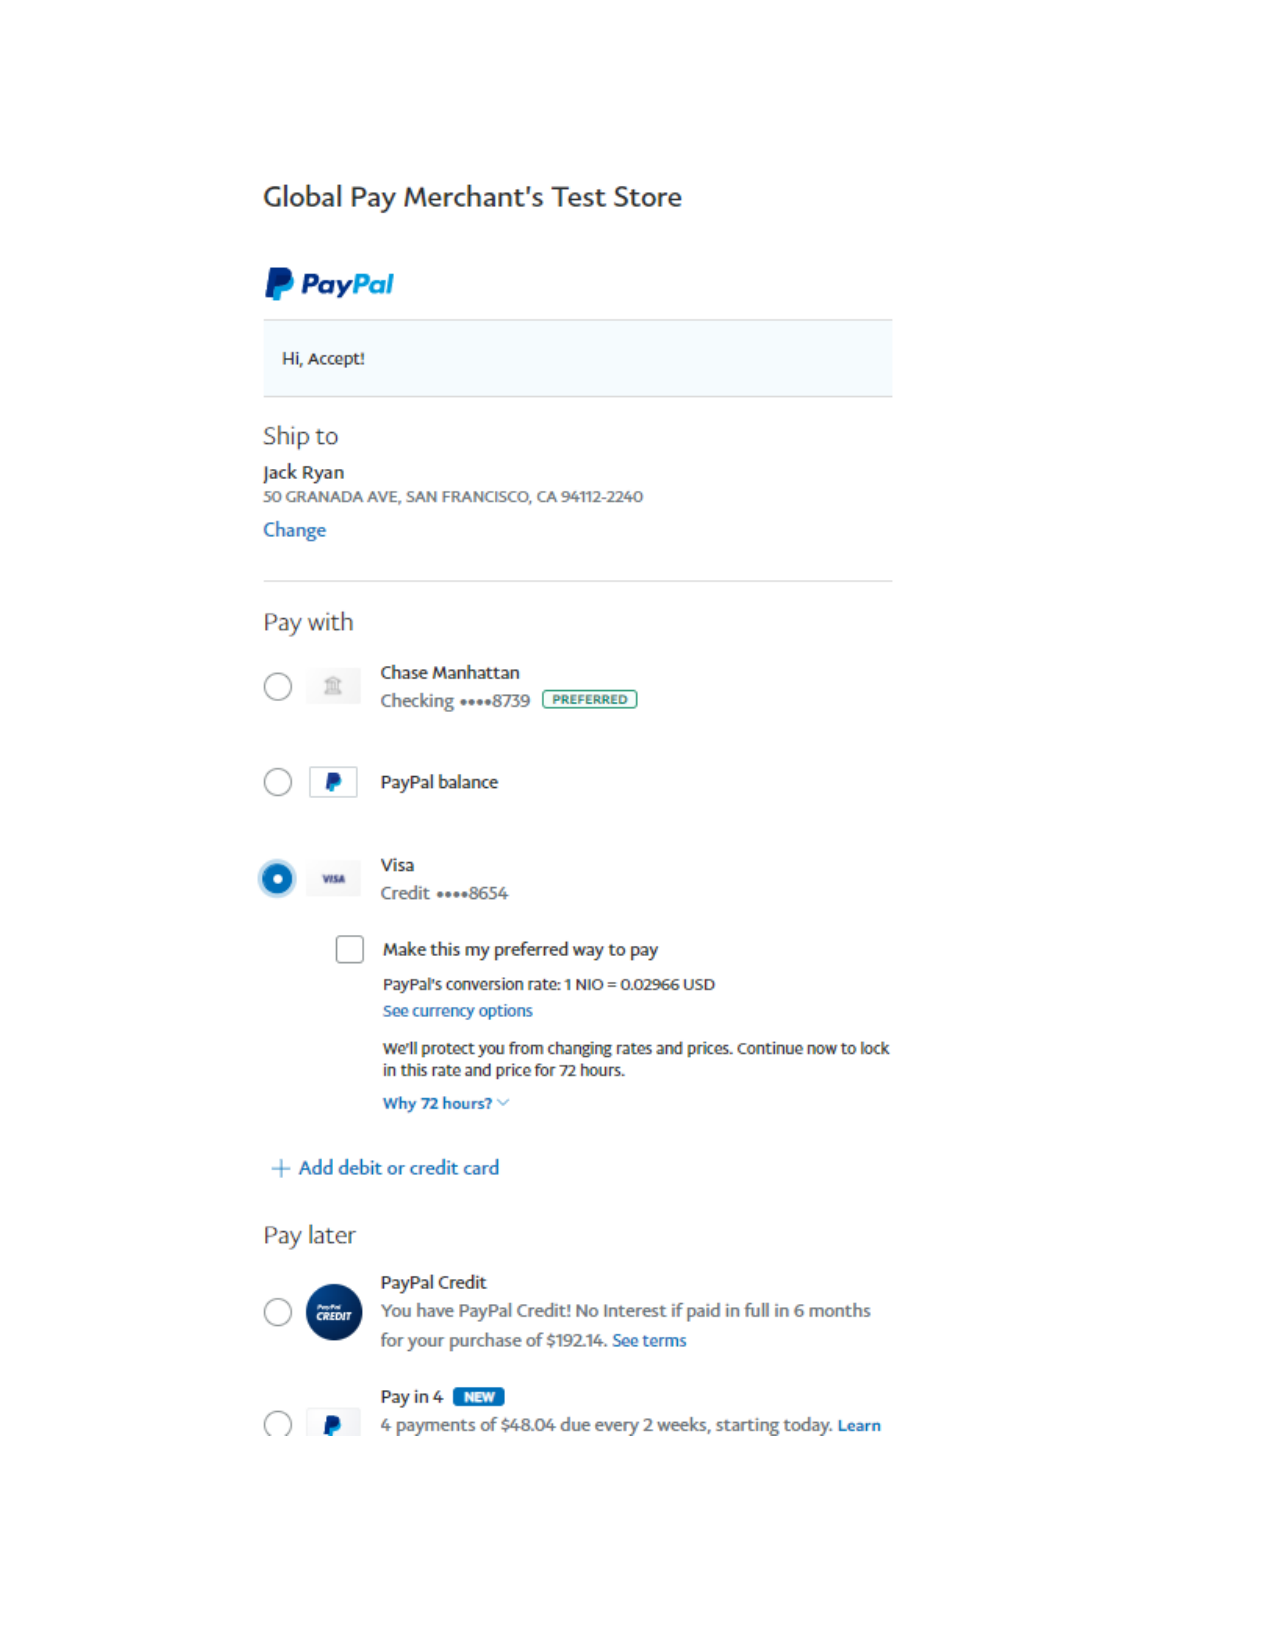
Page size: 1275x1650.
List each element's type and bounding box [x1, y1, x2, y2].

picture [150, 150, 1013, 1436]
